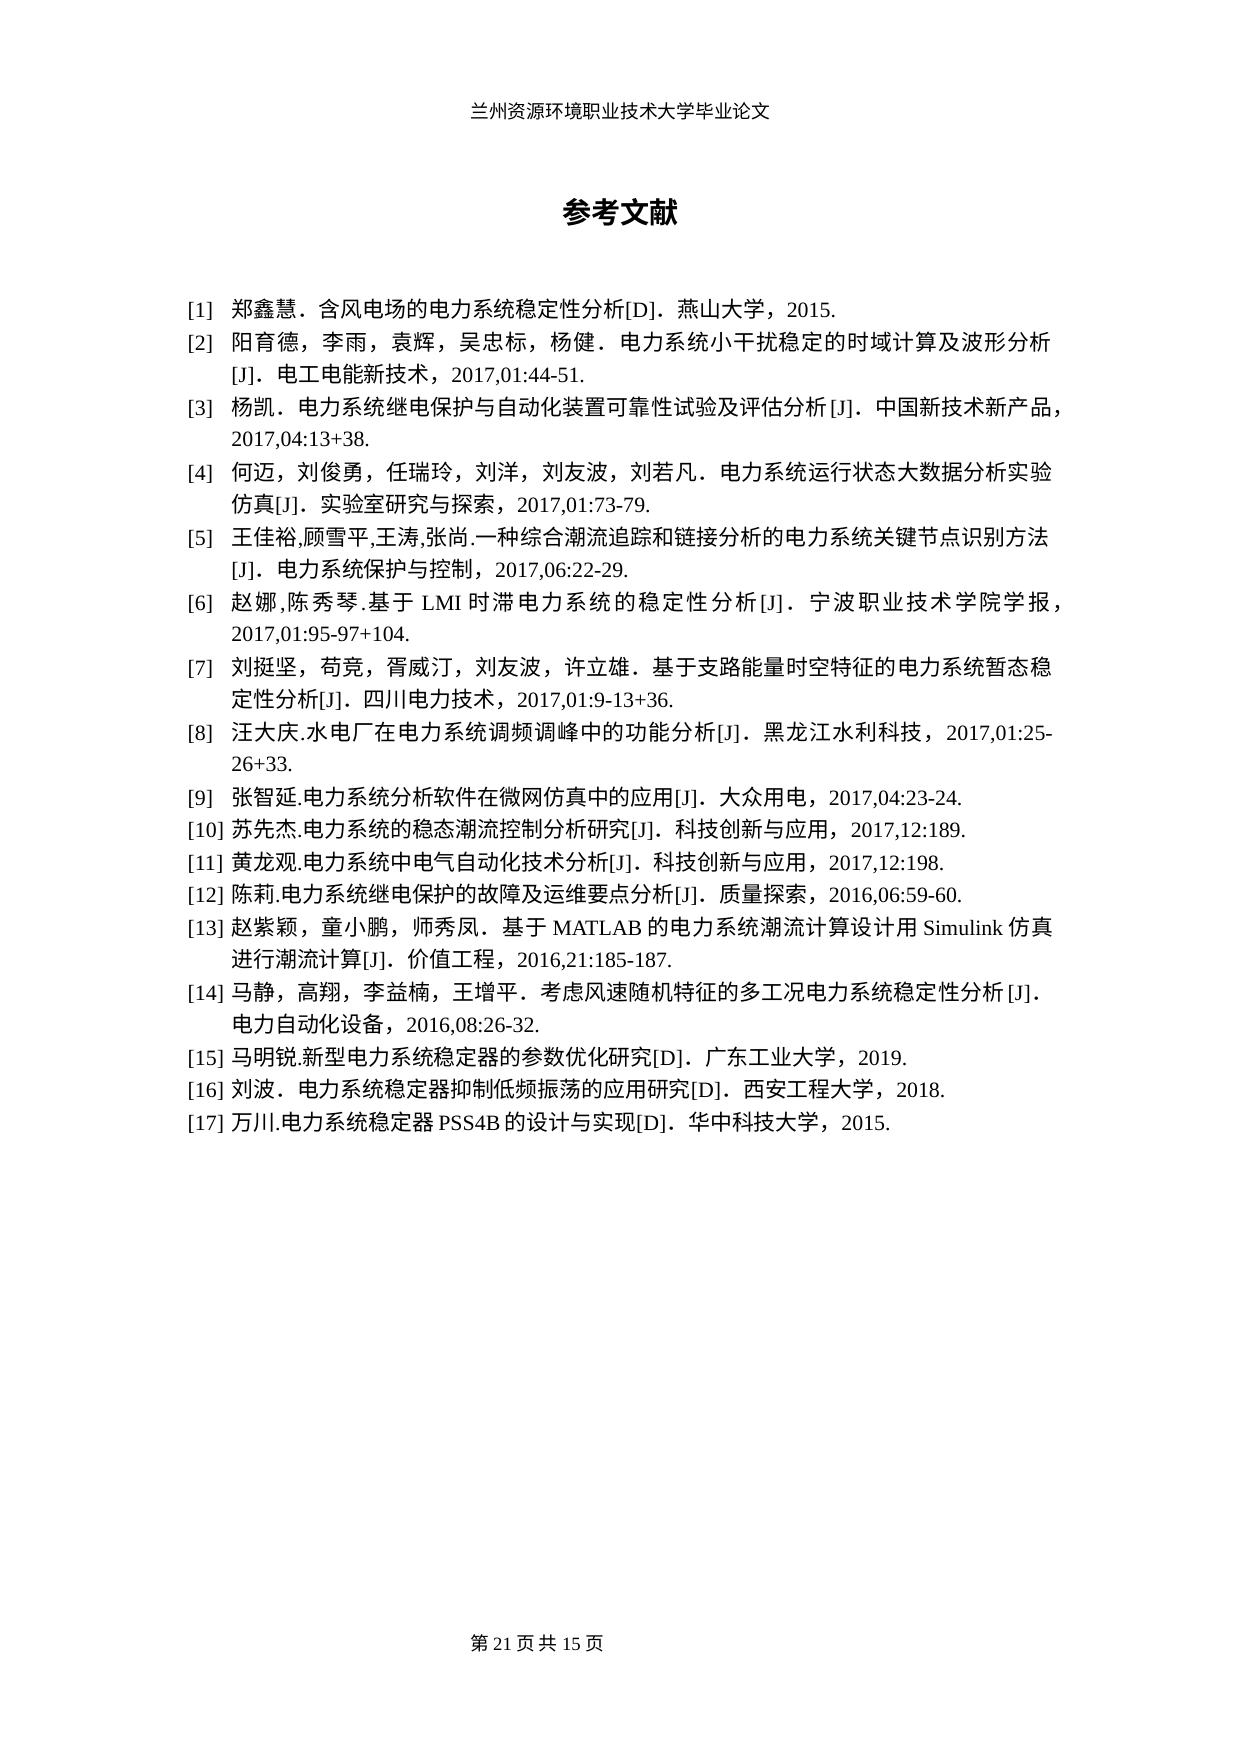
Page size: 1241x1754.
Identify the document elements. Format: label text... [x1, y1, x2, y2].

subtitle 参考文献 [187, 178, 1053, 243]
list 苏先杰.电力系统的稳态潮流控制分析研究[J]．科技创新与应用，2017,12:189. [187, 812, 1053, 844]
list 阳育德，李雨，袁辉，吴忠标，杨健．电力系统小干扰稳定的时域计算及波形分析[J]．电工电能新技术，2017,01:44-51. [187, 324, 1053, 389]
list 陈莉.电力系统继电保护的故障及运维要点分析[J]．质量探索，2016,06:59-60. [187, 877, 1053, 909]
list 汪大庆.水电厂在电力系统调频调峰中的功能分析[J]．黑龙江水利科技，2017,01:25-26+33. [187, 714, 1053, 779]
list 万川.电力系统稳定器PSS4B的设计与实现[D]．华中科技大学，2015. [187, 1104, 1053, 1137]
list 张智延.电力系统分析软件在微网仿真中的应用[J]．大众用电，2017,04:23-24. [187, 779, 1053, 812]
list 杨凯．电力系统继电保护与自动化装置可靠性试验及评估分析[J]．中国新技术新产品，2017,04:13+38. [187, 389, 1053, 454]
list 赵娜,陈秀琴.基于LMI时滞电力系统的稳定性分析[J]．宁波职业技术学院学报，2017,01:95-97+104. [187, 584, 1053, 649]
list 赵紫颖，童小鹏，师秀凤．基于MATLAB的电力系统潮流计算设计用Simulink仿真进行潮流计算[J]．价值工程，2016,21:185-187. [187, 909, 1053, 974]
list 王佳裕,顾雪平,王涛,张尚.一种综合潮流追踪和链接分析的电力系统关键节点识别方法[J]．电力系统保护与控制，2017,06:22-29. [187, 519, 1053, 584]
list 马明锐.新型电力系统稳定器的参数优化研究[D]．广东工业大学，2019. [187, 1039, 1053, 1072]
list 马静，高翔，李益楠，王增平．考虑风速随机特征的多工况电力系统稳定性分析[J]．电力自动化设备，2016,08:26-32. [187, 974, 1053, 1039]
list 刘波．电力系统稳定器抑制低频振荡的应用研究[D]．西安工程大学，2018. [187, 1072, 1053, 1104]
list 郑鑫慧．含风电场的电力系统稳定性分析[D]．燕山大学，2015. [187, 292, 1053, 324]
list 何迈，刘俊勇，任瑞玲，刘洋，刘友波，刘若凡．电力系统运行状态大数据分析实验仿真[J]．实验室研究与探索，2017,01:73-79. [187, 454, 1053, 519]
list 黄龙观.电力系统中电气自动化技术分析[J]．科技创新与应用，2017,12:198. [187, 844, 1053, 877]
list 刘挺坚，苟竞，胥威汀，刘友波，许立雄．基于支路能量时空特征的电力系统暂态稳定性分析[J]．四川电力技术，2017,01:9-13+36. [187, 649, 1053, 714]
